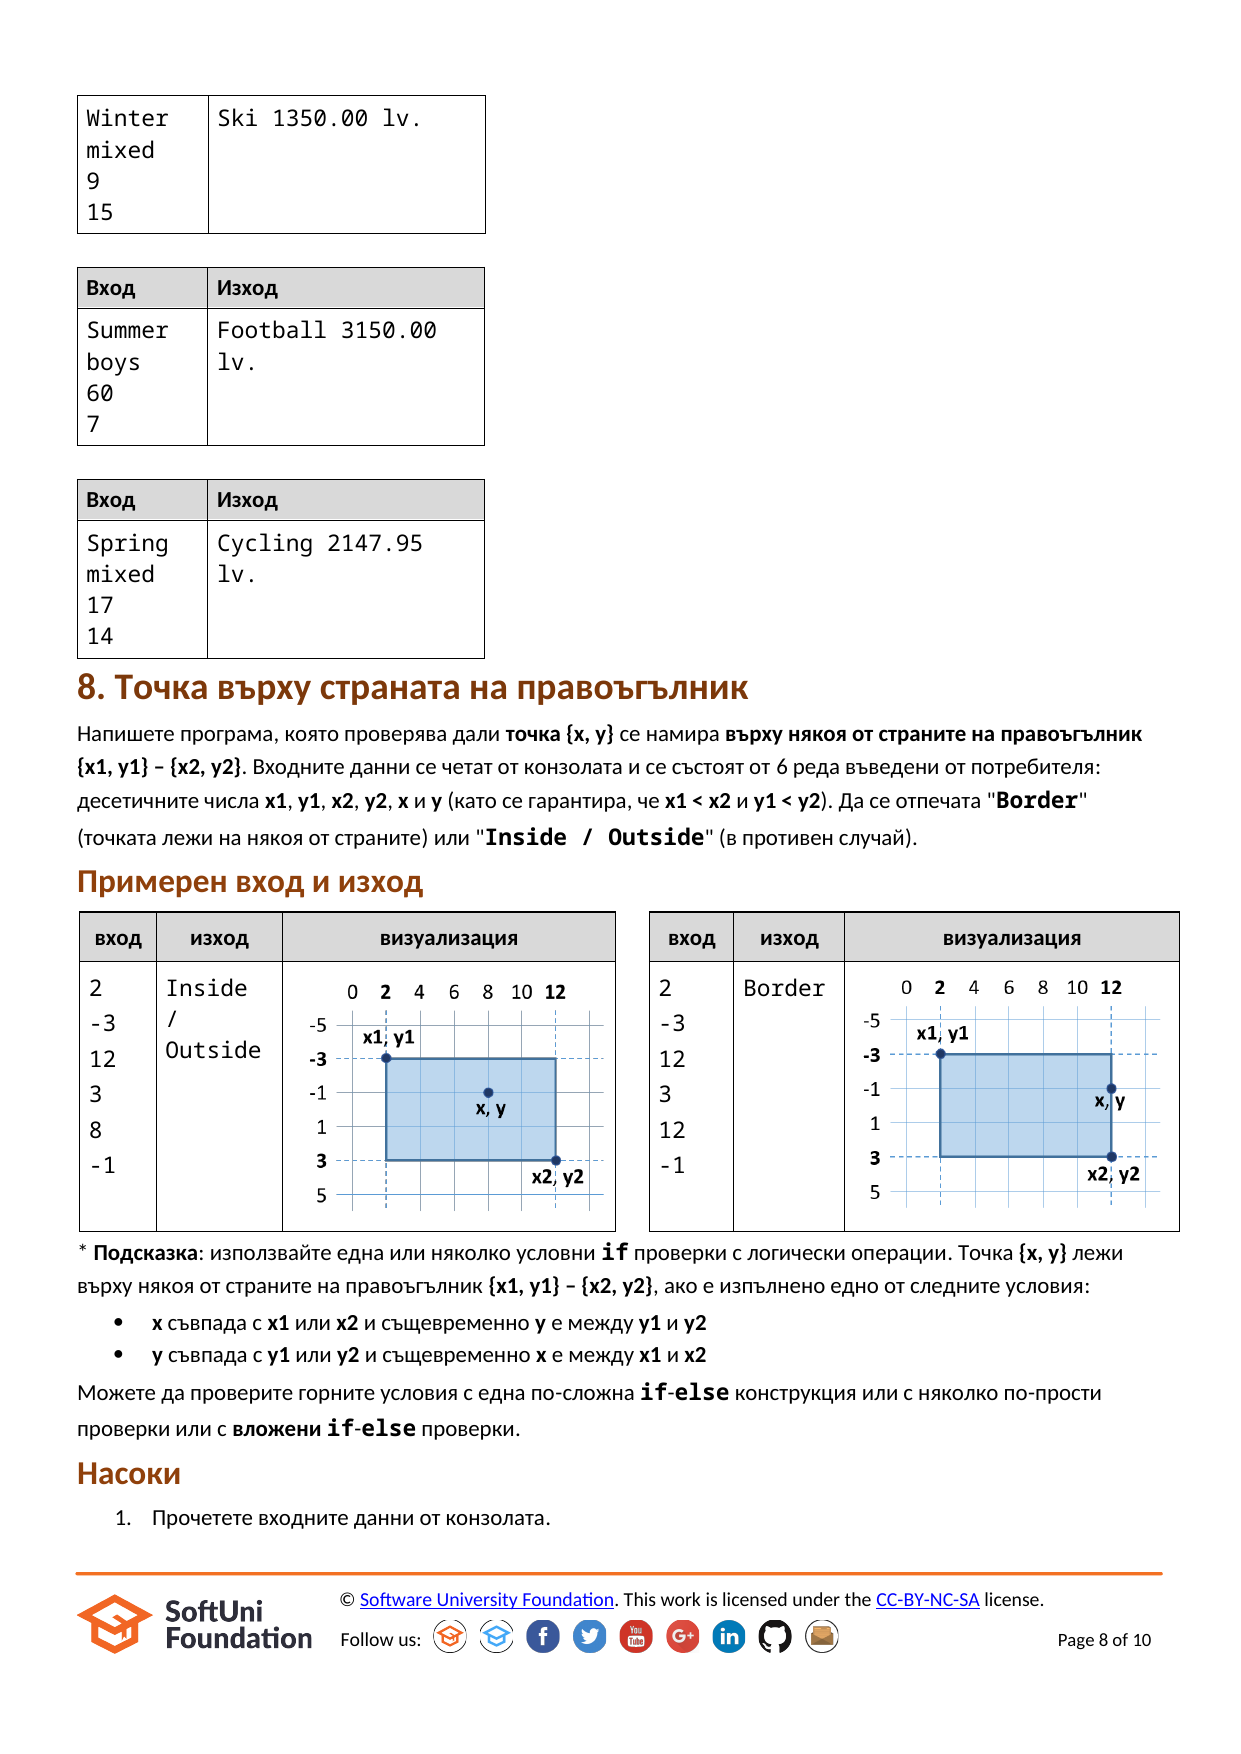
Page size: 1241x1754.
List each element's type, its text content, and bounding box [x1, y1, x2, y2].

picture [712, 1620, 722, 1630]
text Напишете програма, която проверява дали точка {x, y} се намира върху някоя от страните на правоъгълник {x1, y1} – {x2, y2}. Входните данни се четат от конзолата и се състоят от 6 реда въведени от потребителя: десетичните числа x1, y1, x2, y2, x и y (като се гарантира, че x1 < x2 и y1 < y2). Да се отпечата "Border" (точката лежи на някоя от страните) или "Inside / Outside" (в противен случай). [77, 719, 1163, 852]
text * Подсказка: използвайте една или няколко условни if проверки с логически операции. Точка {x, y} лежи върху някоя от страните на правоъгълник {x1, y1} – {x2, y2}, ако е изпълнено едно от следните условия: [77, 1236, 1163, 1299]
picture [573, 1620, 607, 1653]
table_header Вход [78, 480, 207, 519]
table_header вход [80, 913, 156, 961]
table_cell Winter mixed 9 15 [78, 96, 208, 233]
table_header Вход [78, 268, 207, 307]
table_header изход [157, 913, 282, 961]
picture [433, 1620, 467, 1653]
picture [736, 1620, 746, 1630]
table_cell Ski 1350.00 lv. [209, 96, 485, 233]
table_cell [283, 962, 615, 1231]
table_cell Football 3150.00 lv. [208, 309, 484, 445]
list x съвпада с x1 или x2 и същевременно y е между y1 и y2 [114, 1308, 1163, 1336]
subtitle Примерен вход и изход [77, 861, 1163, 901]
table_header визуализация [845, 913, 1179, 961]
table_header визуализация [283, 913, 615, 961]
table_cell Cycling 2147.95 lv. [208, 521, 484, 657]
picture [480, 1620, 513, 1653]
picture [736, 1643, 746, 1653]
subtitle Насоки [77, 1452, 1163, 1493]
picture [805, 1620, 839, 1653]
table_cell 2 -3 12 3 8 -1 [80, 962, 156, 1231]
table_cell Inside / Outside [157, 962, 282, 1231]
picture [758, 1620, 792, 1653]
table_cell Border [734, 962, 844, 1231]
list Прочетете входните данни от конзолата. [114, 1503, 1163, 1531]
picture [76, 1594, 312, 1654]
table_header изход [734, 913, 844, 961]
subtitle Точка върху страната на правоъгълник [77, 663, 1163, 708]
picture [712, 1643, 722, 1653]
picture [526, 1620, 560, 1653]
table_header Изход [208, 480, 484, 519]
picture [619, 1620, 653, 1653]
table_cell Spring mixed 17 14 [78, 521, 207, 657]
table_header вход [650, 913, 733, 961]
picture [855, 971, 1170, 1217]
table_cell [845, 962, 1179, 1231]
table_cell Summer boys 60 7 [78, 309, 207, 445]
list y съвпада с y1 или y2 и същевременно x е между x1 и x2 [114, 1340, 1163, 1368]
table_header [616, 911, 649, 1231]
table_cell 2 -3 12 3 12 -1 [650, 962, 733, 1231]
text Можете да проверите горните условия с една по-сложна if-else конструкция или с няколко по-прости проверки или с вложени if-else проверки. [77, 1376, 1163, 1443]
picture [666, 1620, 700, 1653]
picture [293, 971, 604, 1221]
table_header Изход [208, 268, 484, 307]
picture [727, 1634, 738, 1644]
